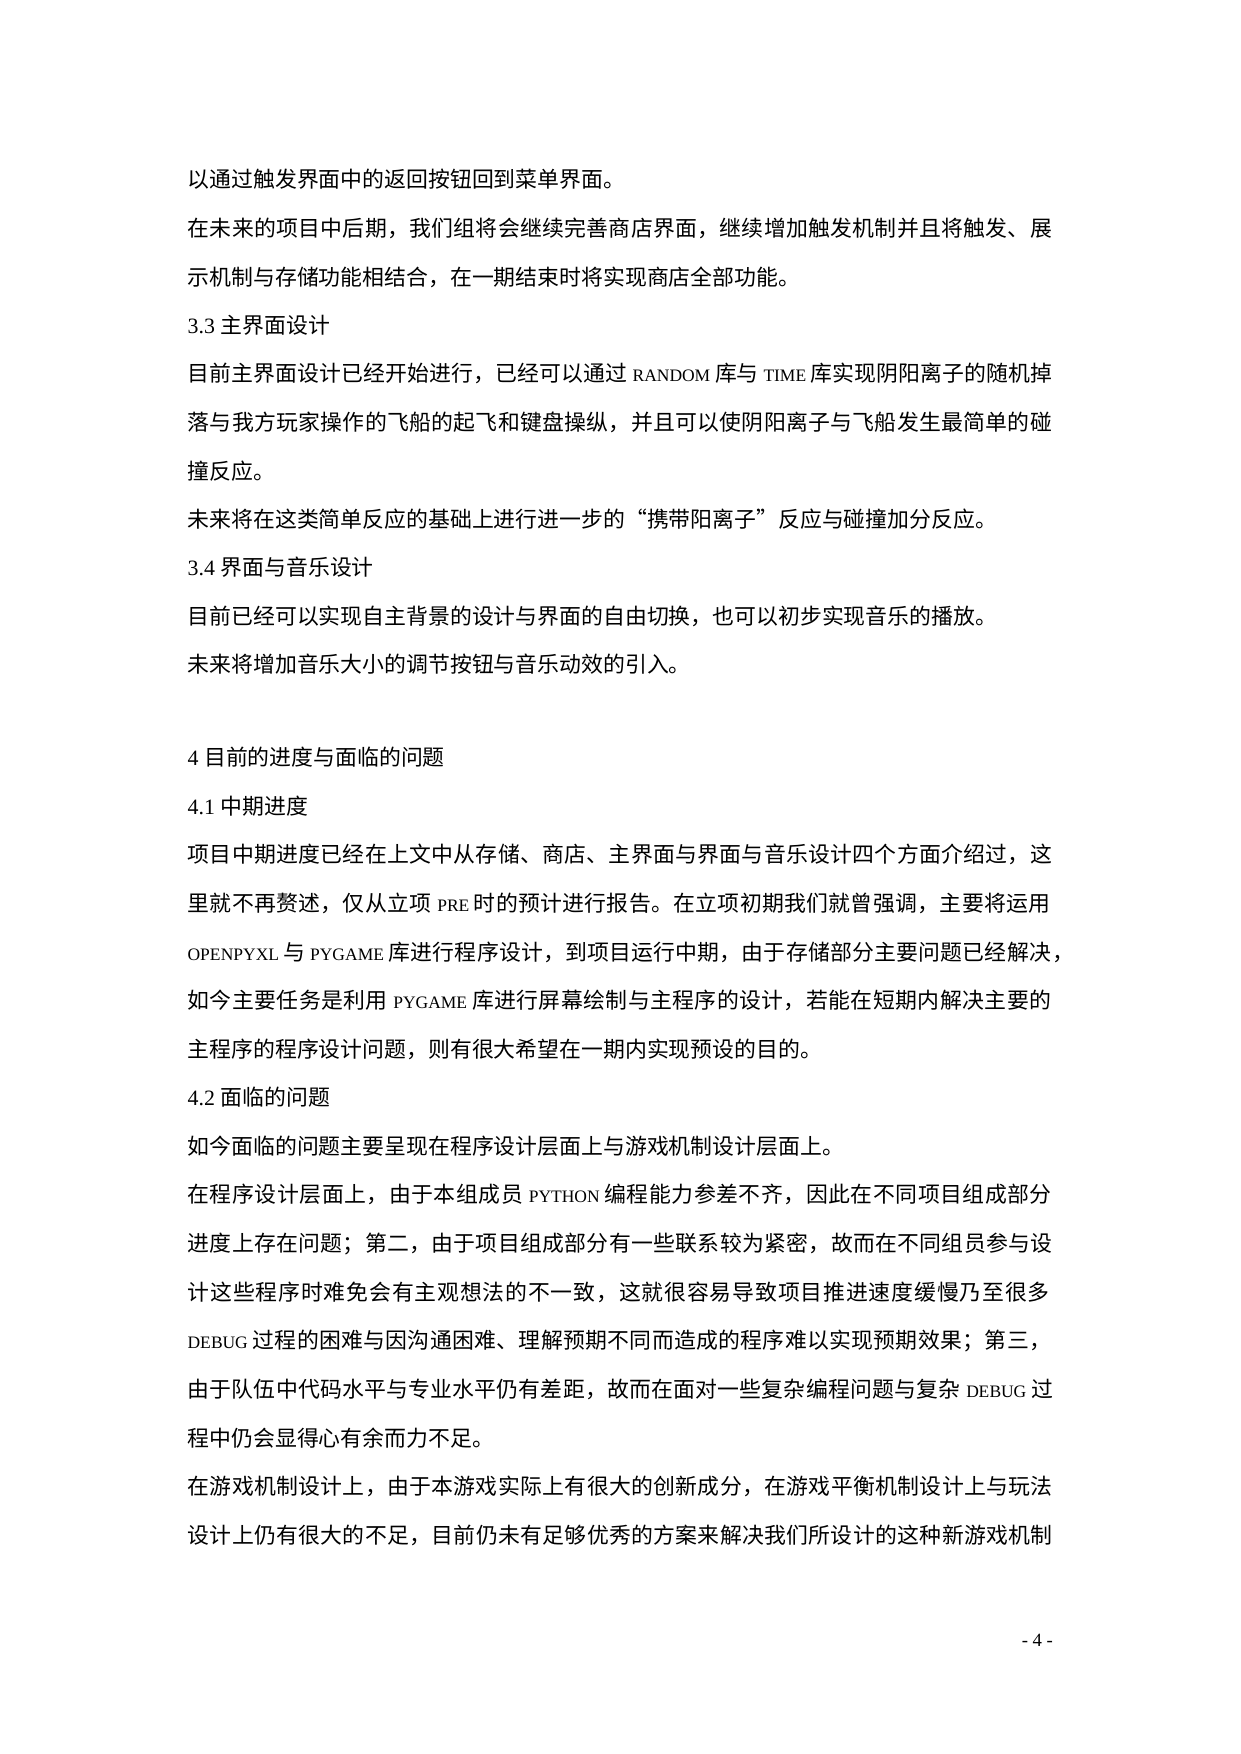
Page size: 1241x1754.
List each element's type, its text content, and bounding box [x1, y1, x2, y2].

text 目前已经可以实现自主背景的设计与界面的自由切换，也可以初步实现音乐的播放。 [187, 598, 1053, 631]
text 3.3 主界面设计 [187, 307, 1053, 340]
text 4.1 中期进度 [187, 788, 1053, 821]
text 未来将在这类简单反应的基础上进行进一步的“携带阳离子”反应与碰撞加分反应。 [187, 502, 1053, 534]
text 目前主界面设计已经开始进行，已经可以通过random库与time库实现阴阳离子的随机掉落与我方玩家操作的飞船的起飞和键盘操纵，并且可以使阴阳离子与飞船发生最简单的碰撞反应。 [187, 356, 1053, 486]
text 4.2 面临的问题 [187, 1080, 1053, 1112]
text 3.4 界面与音乐设计 [187, 550, 1053, 582]
text 未来将增加音乐大小的调节按钮与音乐动效的引入。 [187, 647, 1053, 679]
text 项目中期进度已经在上文中从存储、商店、主界面与界面与音乐设计四个方面介绍过，这里就不再赘述，仅从立项pre时的预计进行报告。在立项初期我们就曾强调，主要将运用openpyxl与pygame库进行程序设计，到项目运行中期，由于存储部分主要问题已经解决，如今主要任务是利用pygame库进行屏幕绘制与主程序的设计，若能在短期内解决主要的主程序的程序设计问题，则有很大希望在一期内实现预设的目的。 [187, 837, 1053, 1064]
text 在未来的项目中后期，我们组将会继续完善商店界面，继续增加触发机制并且将触发、展示机制与存储功能相结合，在一期结束时将实现商店全部功能。 [187, 210, 1053, 292]
text 4 目前的进度与面临的问题 [187, 740, 1053, 772]
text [187, 162, 1053, 194]
text 在程序设计层面上，由于本组成员python编程能力参差不齐，因此在不同项目组成部分进度上存在问题；第二，由于项目组成部分有一些联系较为紧密，故而在不同组员参与设计这些程序时难免会有主观想法的不一致，这就很容易导致项目推进速度缓慢乃至很多debug过程的困难与因沟通困难、理解预期不同而造成的程序难以实现预期效果；第三，由于队伍中代码水平与专业水平仍有差距，故而在面对一些复杂编程问题与复杂debug过程中仍会显得心有余而力不足。 [187, 1177, 1053, 1453]
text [187, 1469, 1053, 1550]
text 如今面临的问题主要呈现在程序设计层面上与游戏机制设计层面上。 [187, 1128, 1053, 1161]
